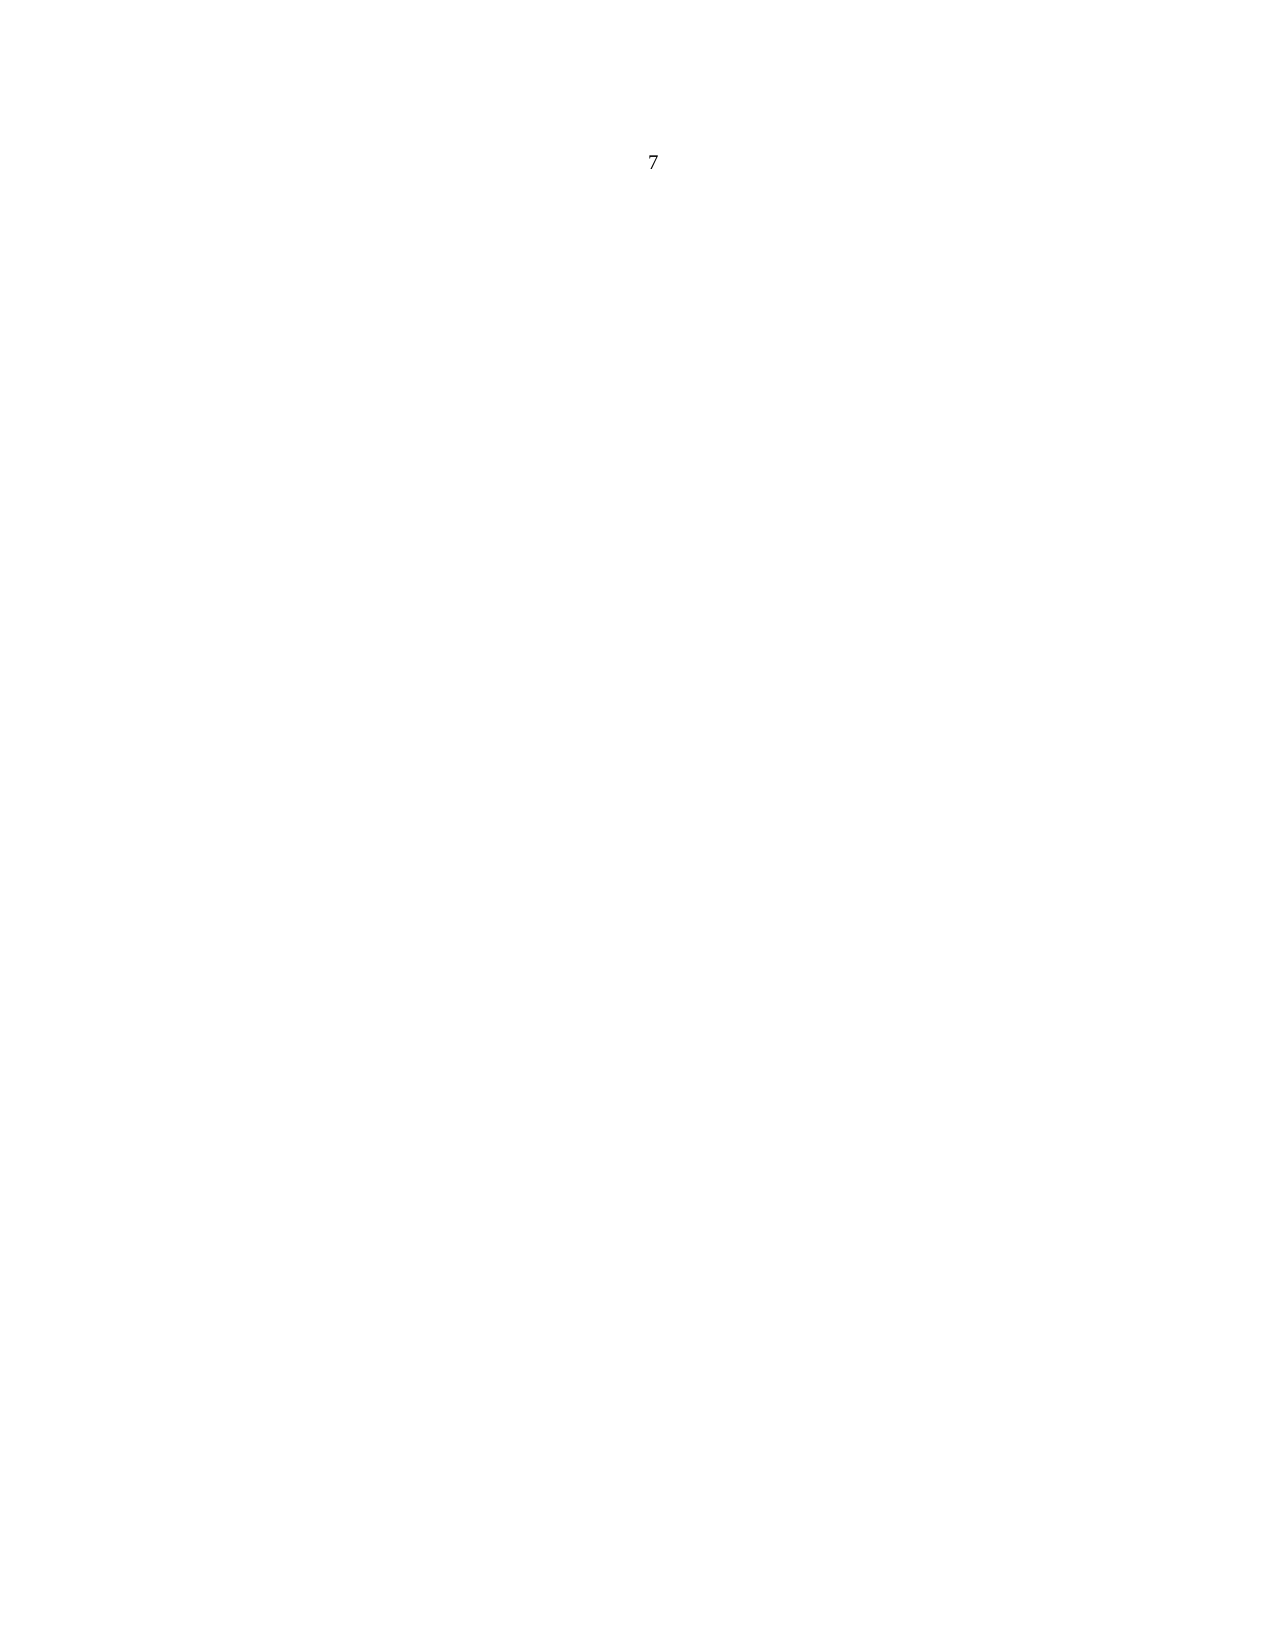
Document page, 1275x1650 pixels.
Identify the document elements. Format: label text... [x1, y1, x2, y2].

text 7 [150, 150, 1156, 174]
